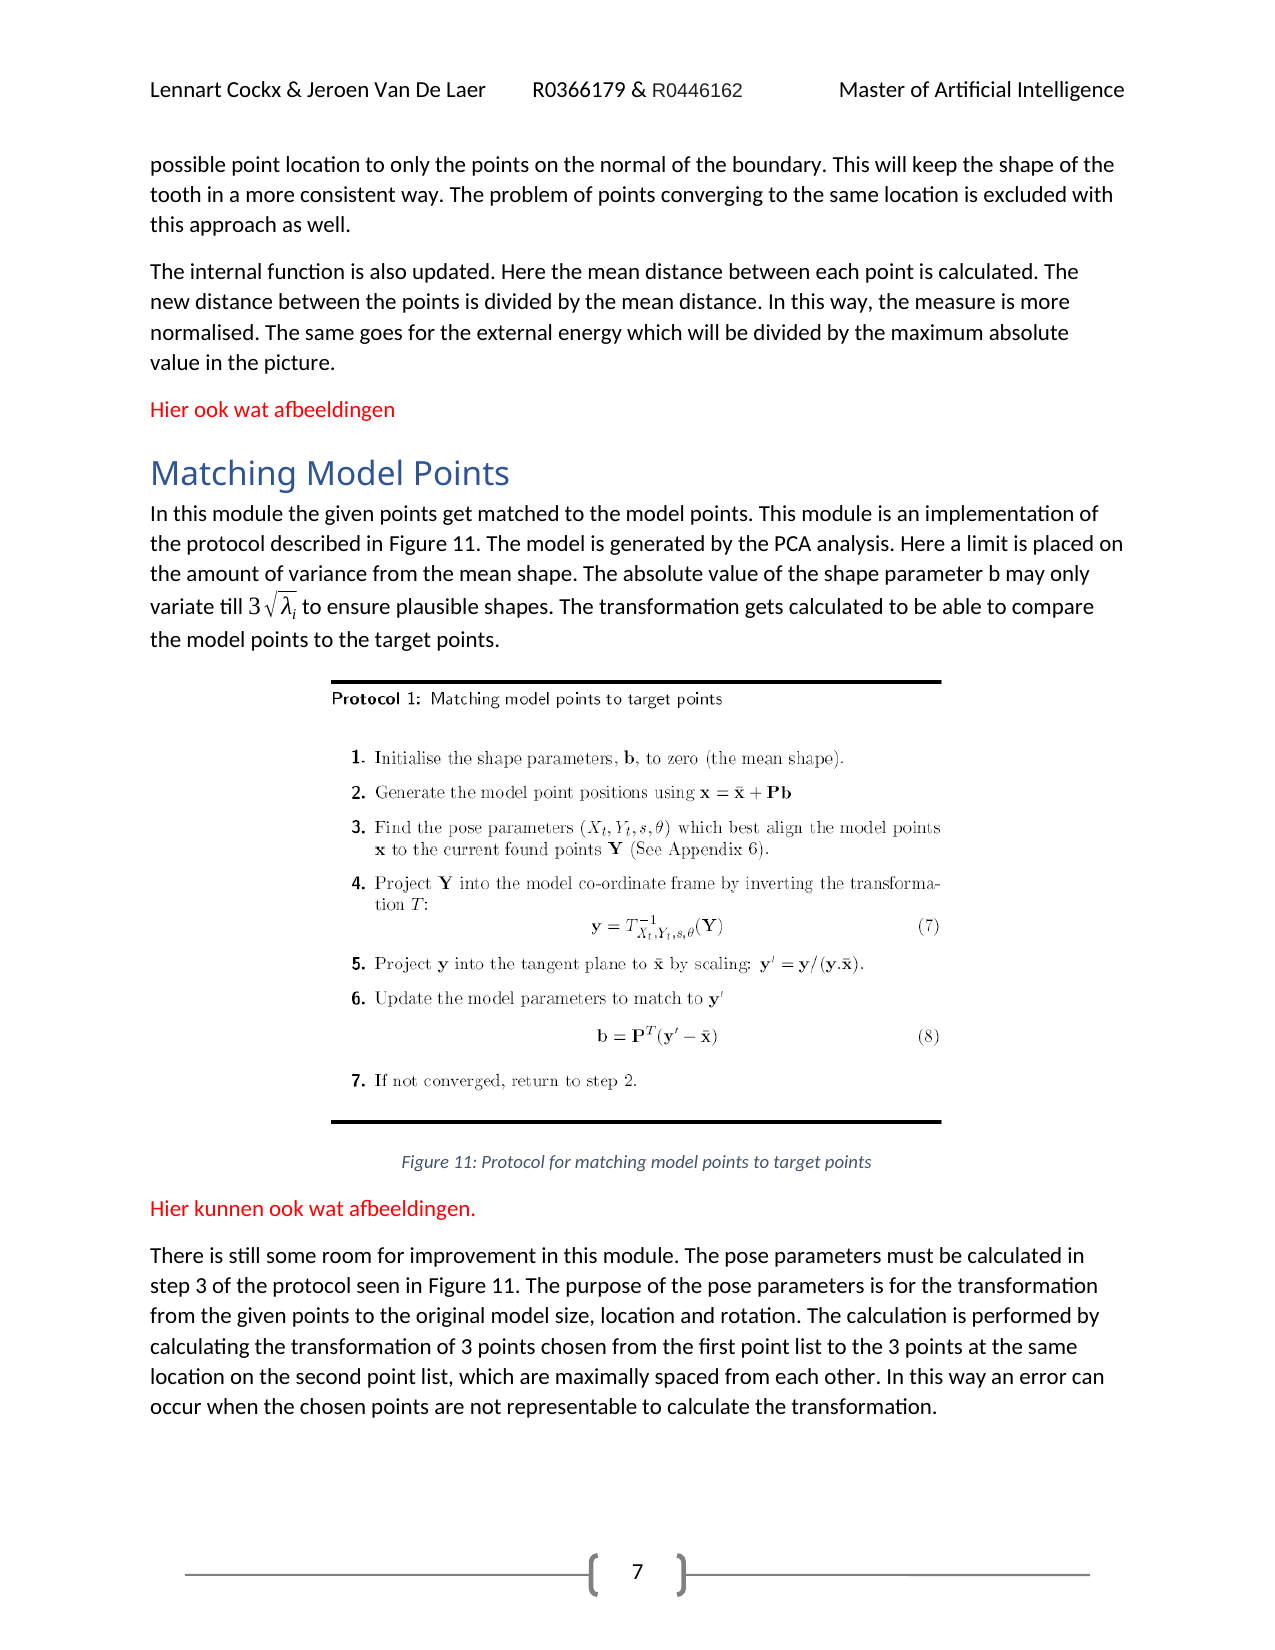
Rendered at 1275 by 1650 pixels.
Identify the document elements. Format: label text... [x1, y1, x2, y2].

subtitle Matching Model Points [150, 450, 1125, 495]
picture [321, 672, 954, 1132]
text Hier ook wat afbeeldingen [150, 395, 1125, 423]
text There is still some room for improvement in this module. The pose parameters must be calculated in step 3 of the protocol seen in Figure 11. The purpose of the pose parameters is for the transformation from the given points to the original model size, location and rotation. The calculation is performed by calculating the transformation of 3 points chosen from the first point list to the 3 points at the same location on the second point list, which are maximally spaced from each other. In this way an error can occur when the chosen points are not representable to calculate the transformation. [150, 1241, 1125, 1420]
text In this module the given points get matched to the model points. This module is an implementation of the protocol described in Figure 11. The model is generated by the PCA analysis. Here a limit is placed on the amount of variance from the mean shape. The absolute value of the shape parameter b may only variate till to ensure plausible shapes. The transformation gets calculated to be able to compare the model points to the target points. [150, 499, 1125, 653]
text Figure 11: Protocol for matching model points to target points [150, 1151, 1125, 1173]
text Hier kunnen ook wat afbeeldingen. [150, 1194, 1125, 1222]
text The internal function is also updated. Here the mean distance between each point is calculated. The new distance between the points is divided by the mean distance. In this way, the measure is more normalised. The same goes for the external energy which will be divided by the maximum absolute value in the picture. [150, 257, 1125, 376]
